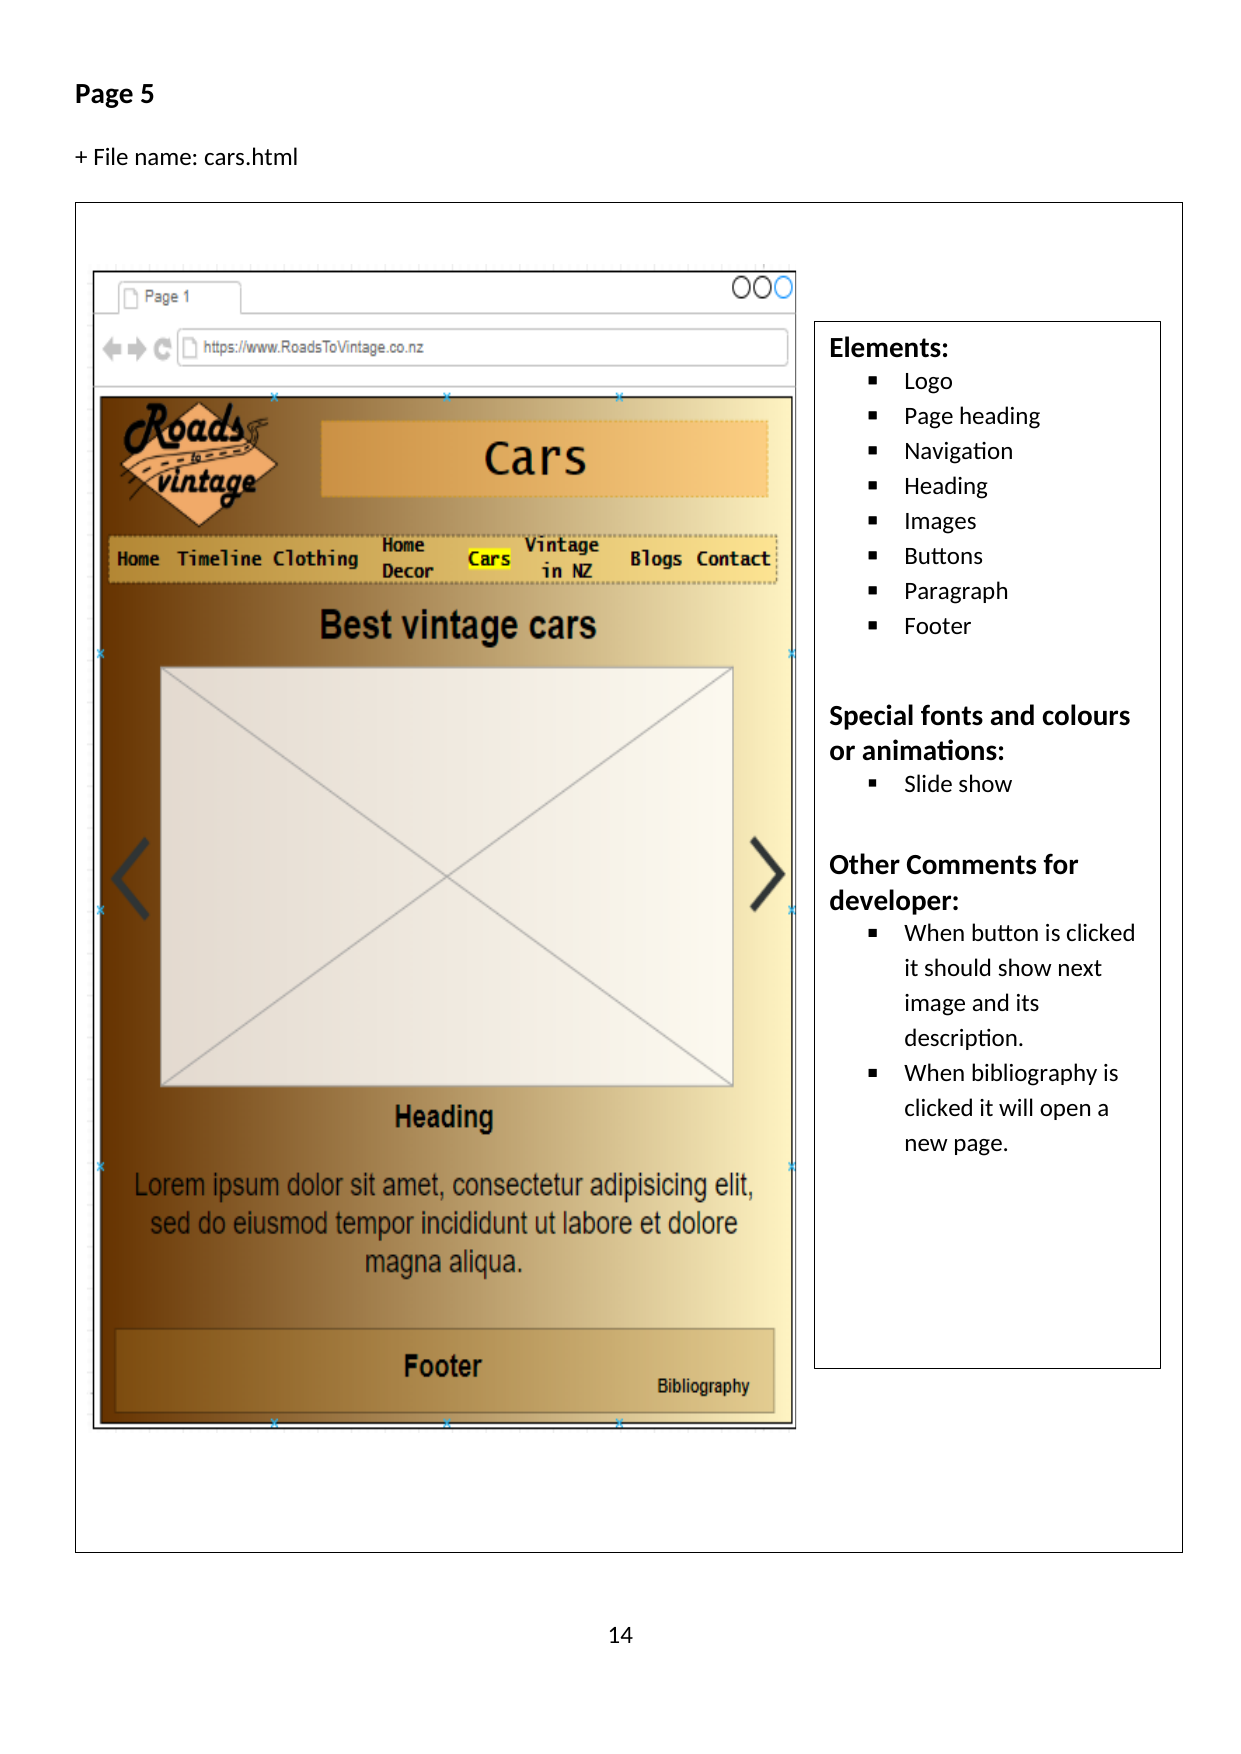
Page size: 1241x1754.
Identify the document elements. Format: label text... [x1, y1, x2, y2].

text + File name: cars.html [75, 141, 1165, 172]
subtitle Page 5 [75, 75, 1165, 111]
table_header [76, 203, 1182, 1552]
picture [86, 264, 797, 1433]
